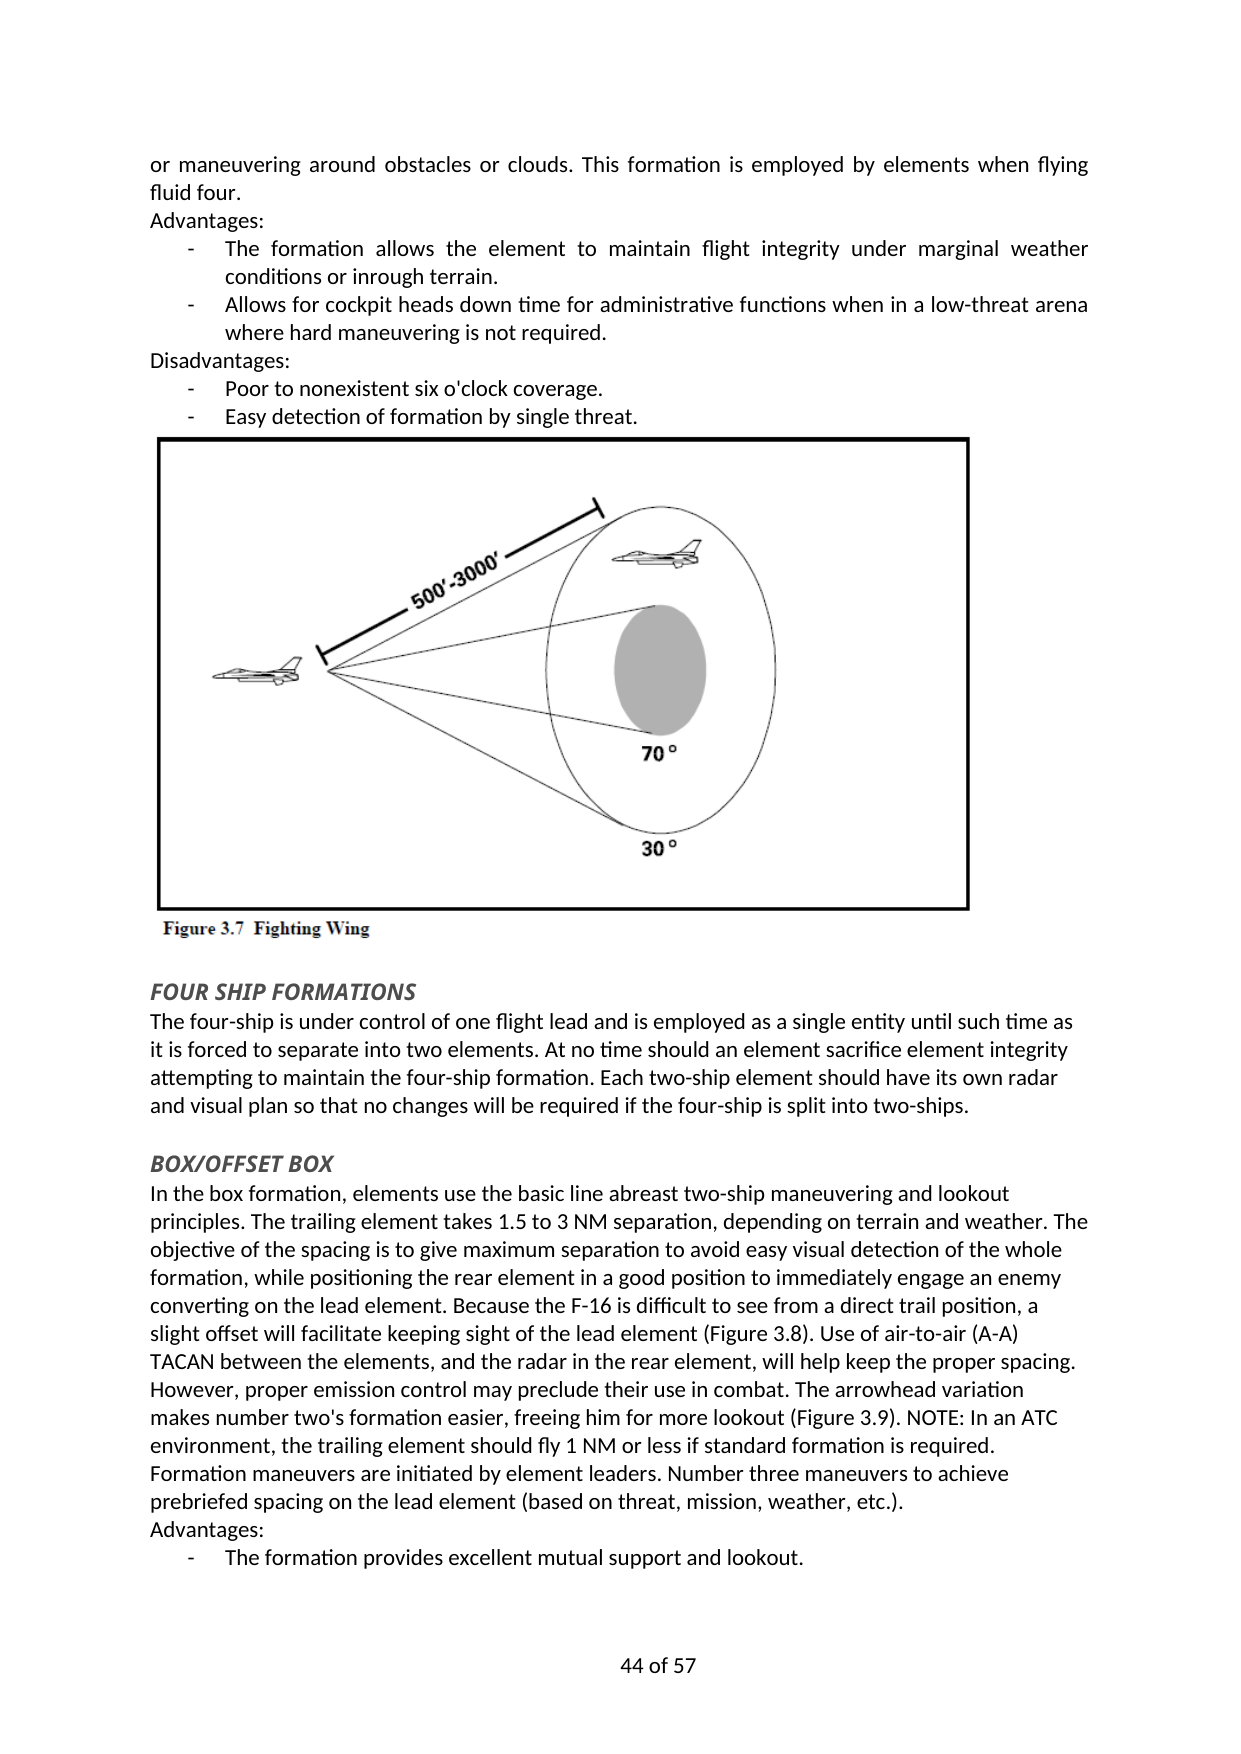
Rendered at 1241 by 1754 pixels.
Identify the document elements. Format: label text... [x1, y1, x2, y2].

text Disadvantages: [150, 346, 1090, 374]
list The formation provides excellent mutual support and lookout. [187, 1543, 1090, 1571]
text Advantages: [150, 1515, 1090, 1543]
text In the box formation, elements use the basic line abreast two-ship maneuvering and lookout principles. The trailing element takes 1.5 to 3 NM separation, depending on terrain and weather. The objective of the spacing is to give maximum separation to avoid easy visual detection of the whole formation, while positioning the rear element in a good position to immediately engage an enemy converting on the lead element. Because the F-16 is difficult to see from a direct trail position, a slight offset will facilitate keeping sight of the lead element (Figure 3.8). Use of air-to-air (A-A) TACAN between the elements, and the radar in the rear element, will help keep the proper spacing. However, proper emission control may preclude their use in combat. The arrowhead variation makes number two's formation easier, freeing him for more lookout (Figure 3.9). NOTE: In an ATC environment, the trailing element should fly 1 NM or less if standard formation is required. Formation maneuvers are initiated by element leaders. Number three maneuvers to achieve prebriefed spacing on the lead element (based on threat, mission, weather, etc.). [150, 1179, 1090, 1515]
text attempting to maintain the four-ship formation. Each two-ship element should have its own radar and visual plan so that no changes will be required if the four-ship is split into two-ships. [150, 1063, 1090, 1119]
text The four-ship is under control of one flight lead and is employed as a single entity until such time as it is forced to separate into two elements. At no time should an element sacrifice element integrity [150, 1007, 1090, 1063]
list Allows for cockpit heads down time for administrative functions when in a low-threat arena where hard maneuvering is not required. [187, 290, 1090, 346]
picture [150, 430, 984, 944]
list Poor to nonexistent six o'clock coverage. [187, 374, 1090, 402]
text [150, 150, 1090, 206]
text Advantages: [150, 206, 1090, 234]
subtitle BOX/OFFSET BOX [150, 1148, 1090, 1179]
subtitle FOUR SHIP FORMATIONS [150, 976, 1090, 1007]
list Easy detection of formation by single threat. [187, 402, 1090, 430]
list The formation allows the element to maintain flight integrity under marginal weather conditions or inrough terrain. [187, 234, 1090, 290]
